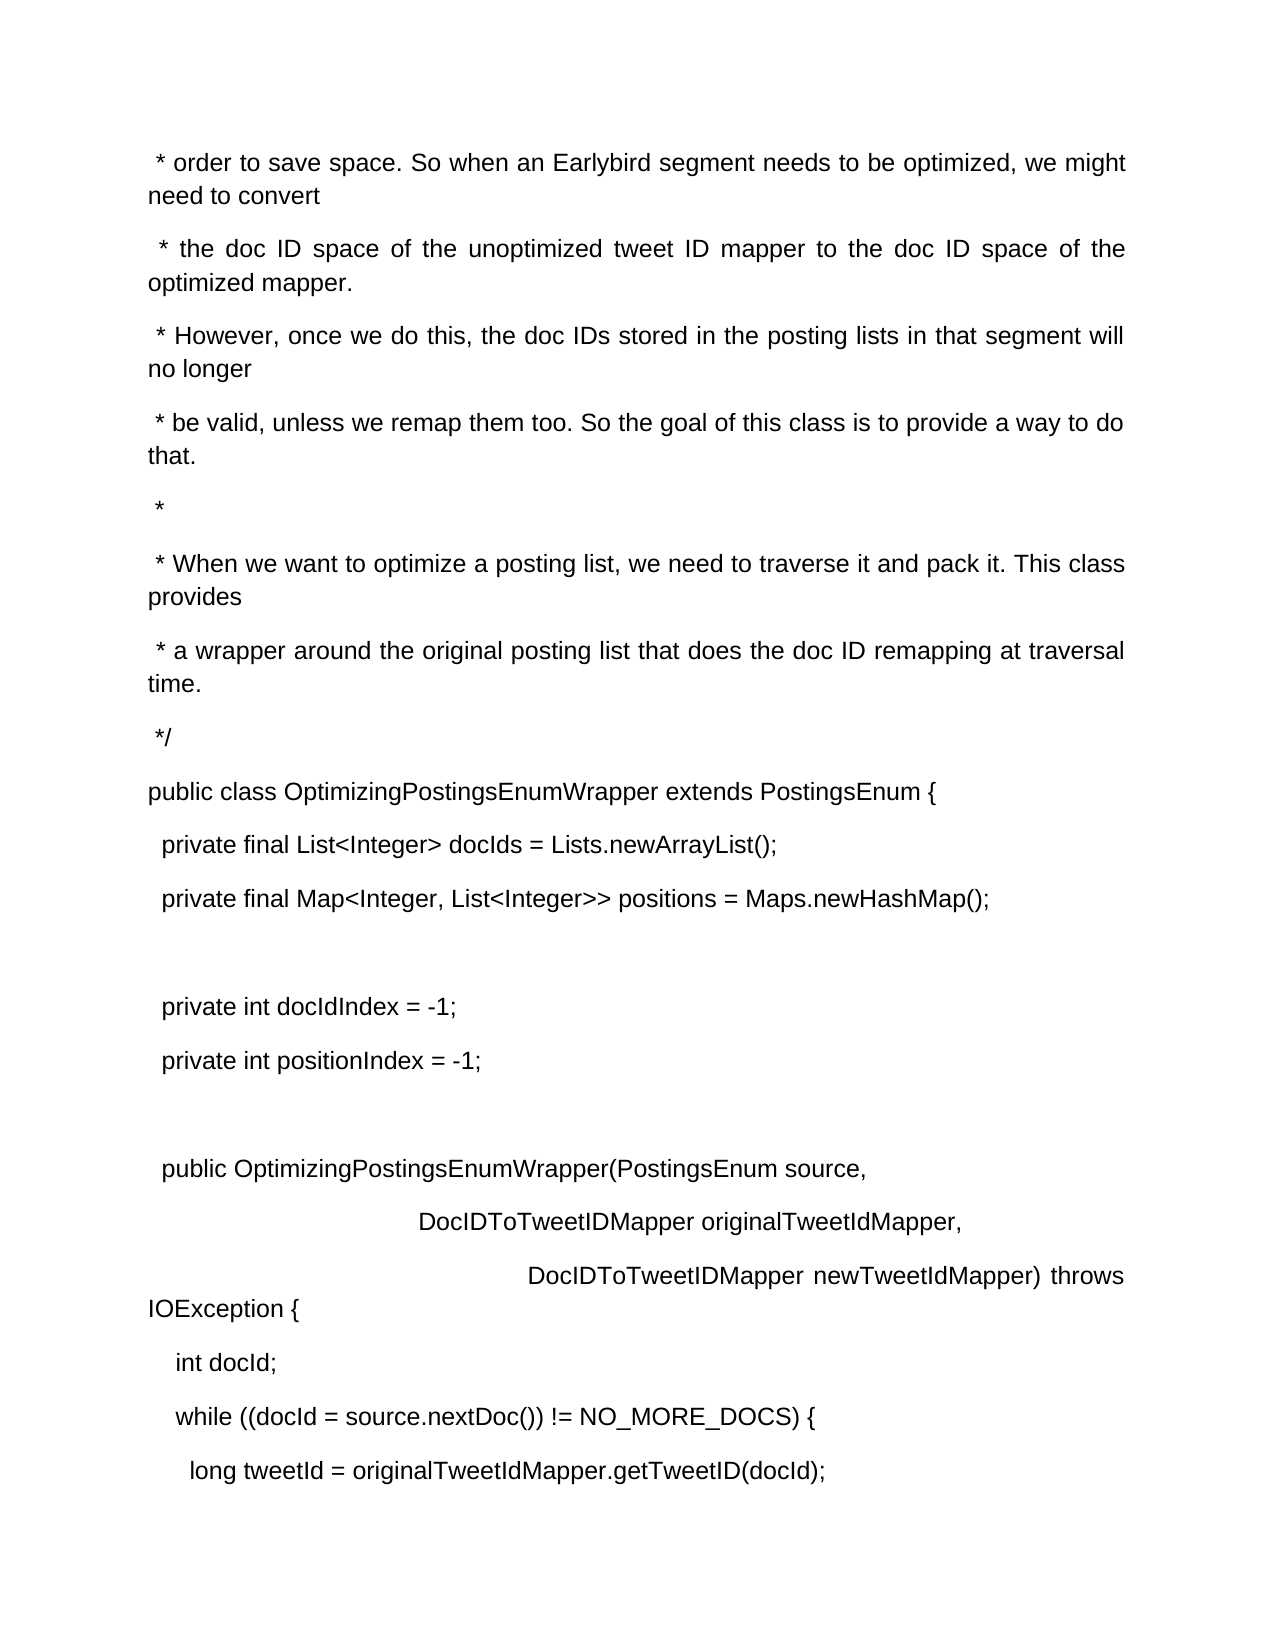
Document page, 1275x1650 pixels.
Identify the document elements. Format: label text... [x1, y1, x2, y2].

text * the doc ID space of the unoptimized tweet ID mapper to the doc ID space of the optimized mapper. [148, 234, 1127, 296]
text */ [148, 723, 1127, 751]
text * However, once we do this, the doc IDs stored in the posting lists in that segment will no longer [148, 321, 1127, 383]
text * When we want to optimize a posting list, we need to traverse it and pack it. This class provides [148, 549, 1127, 611]
text * [148, 495, 1127, 524]
text public OptimizingPostingsEnumWrapper(PostingsEnum source, [148, 1153, 1127, 1182]
text * be valid, unless we remap them too. So the goal of this class is to provide a way to do that. [148, 408, 1127, 470]
text * a wrapper around the original posting list that does the doc ID remapping at traversal time. [148, 636, 1127, 698]
text private int docIdIndex = -1; [148, 992, 1127, 1021]
text long tweetId = originalTweetIdMapper.getTweetID(docId); [148, 1456, 1127, 1484]
text while ((docId = source.nextDoc()) != NO_MORE_DOCS) { [148, 1402, 1127, 1431]
text DocIDToTweetIDMapper newTweetIdMapper) throws IOException { [148, 1261, 1127, 1323]
text private int positionIndex = -1; [148, 1046, 1127, 1074]
text private final List<Integer> docIds = Lists.newArrayList(); [148, 830, 1127, 859]
text * order to save space. So when an Earlybird segment needs to be optimized, we might need to convert [148, 148, 1127, 209]
text int docId; [148, 1348, 1127, 1377]
text private final Map<Integer, List<Integer>> positions = Maps.newHashMap(); [148, 884, 1127, 913]
text public class OptimizingPostingsEnumWrapper extends PostingsEnum { [148, 777, 1127, 805]
text DocIDToTweetIDMapper originalTweetIdMapper, [148, 1207, 1127, 1236]
